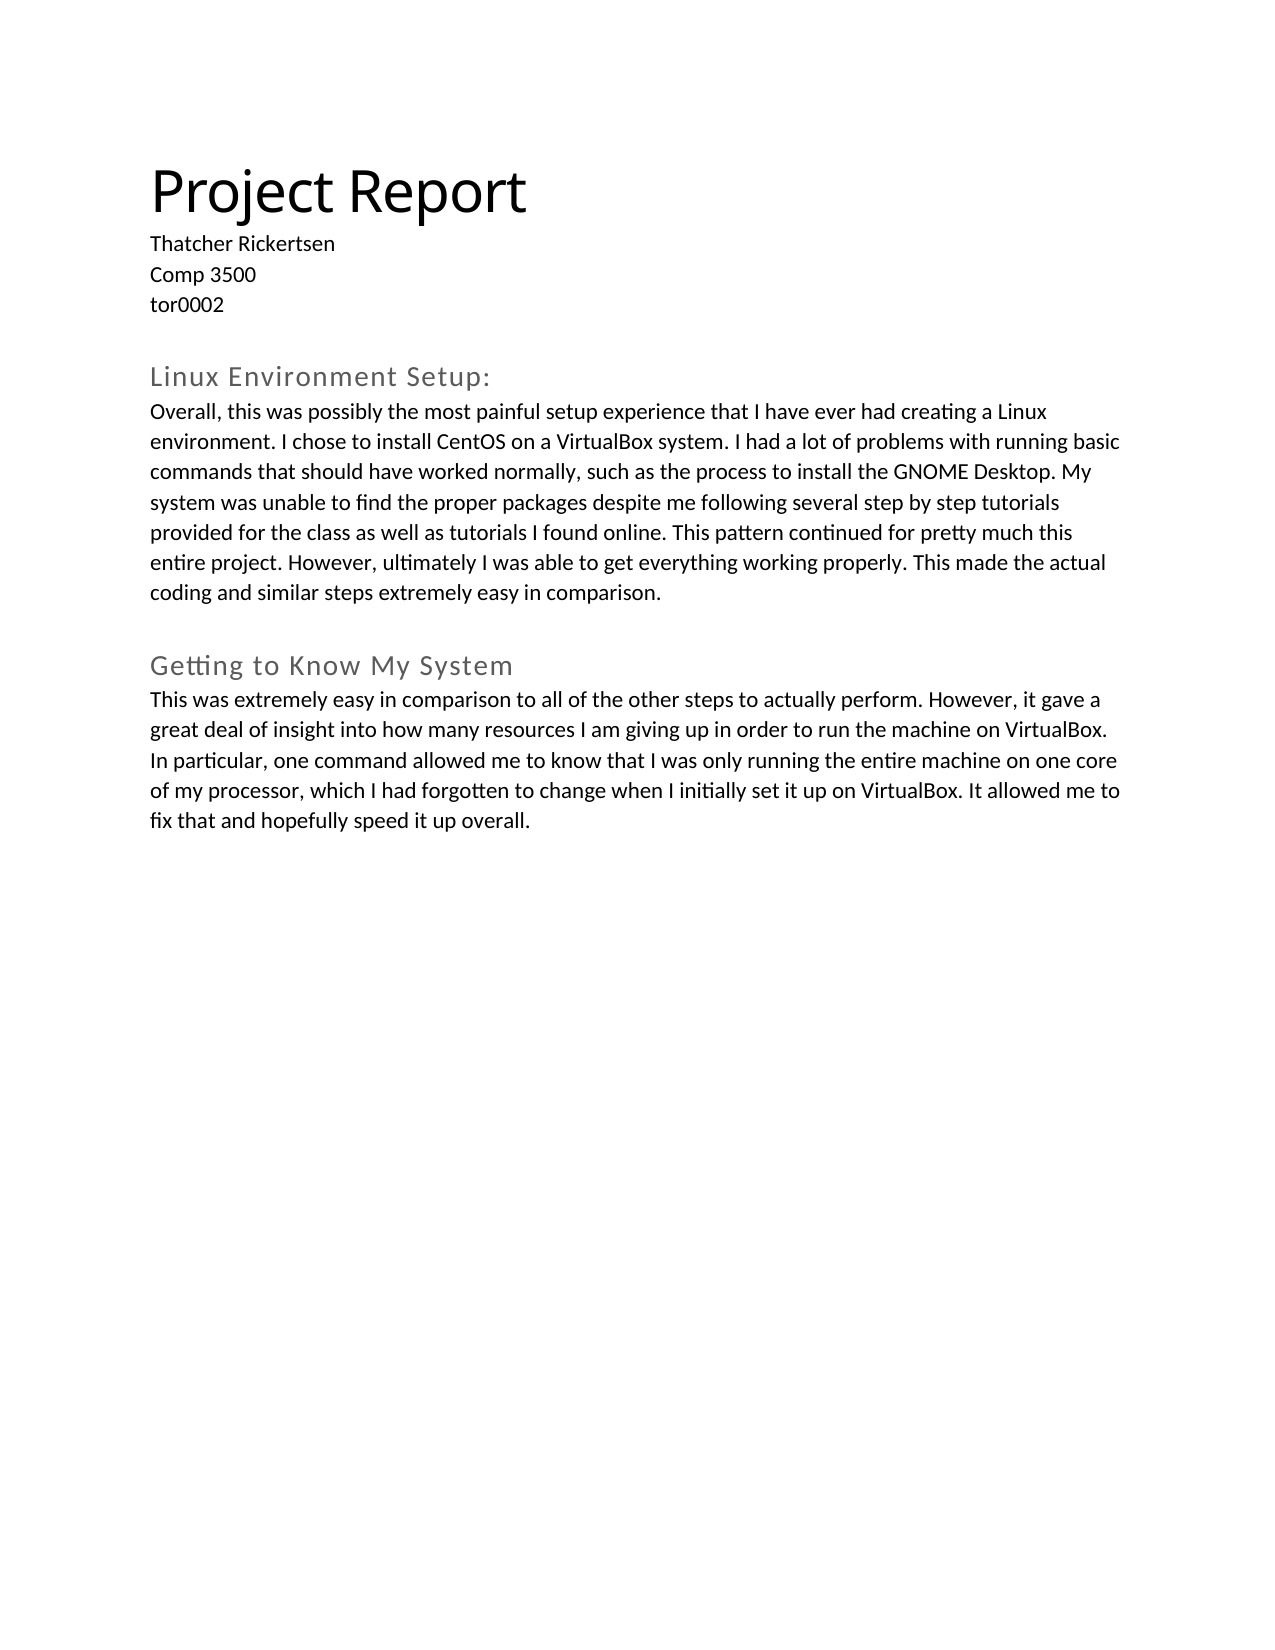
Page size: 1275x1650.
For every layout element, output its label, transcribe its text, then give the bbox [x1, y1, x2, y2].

text This was extremely easy in comparison to all of the other steps to actually perform. However, it gave a great deal of insight into how many resources I am giving up in order to run the machine on VirtualBox. In particular, one command allowed me to know that I was only running the entire machine on one core of my processor, which I had forgotten to change when I initially set it up on VirtualBox. It allowed me to fix that and hopefully speed it up overall. [150, 685, 1125, 834]
subtitle Linux Environment Setup: [150, 358, 1125, 394]
text Thatcher Rickertsen [150, 229, 1125, 257]
subtitle Getting to Know My System [150, 647, 1125, 682]
text tor0002 [150, 290, 1125, 318]
title Project Report [150, 150, 1125, 229]
text Comp 3500 [150, 260, 1125, 288]
text Overall, this was possibly the most painful setup experience that I have ever had creating a Linux environment. I chose to install CentOS on a VirtualBox system. I had a lot of problems with running basic commands that should have worked normally, such as the process to install the GNOME Desktop. My system was unable to find the proper packages despite me following several step by step tutorials provided for the class as well as tutorials I found online. This pattern continued for pretty much this entire project. However, ultimately I was able to get everything working properly. This made the actual coding and similar steps extremely easy in comparison. [150, 397, 1125, 606]
